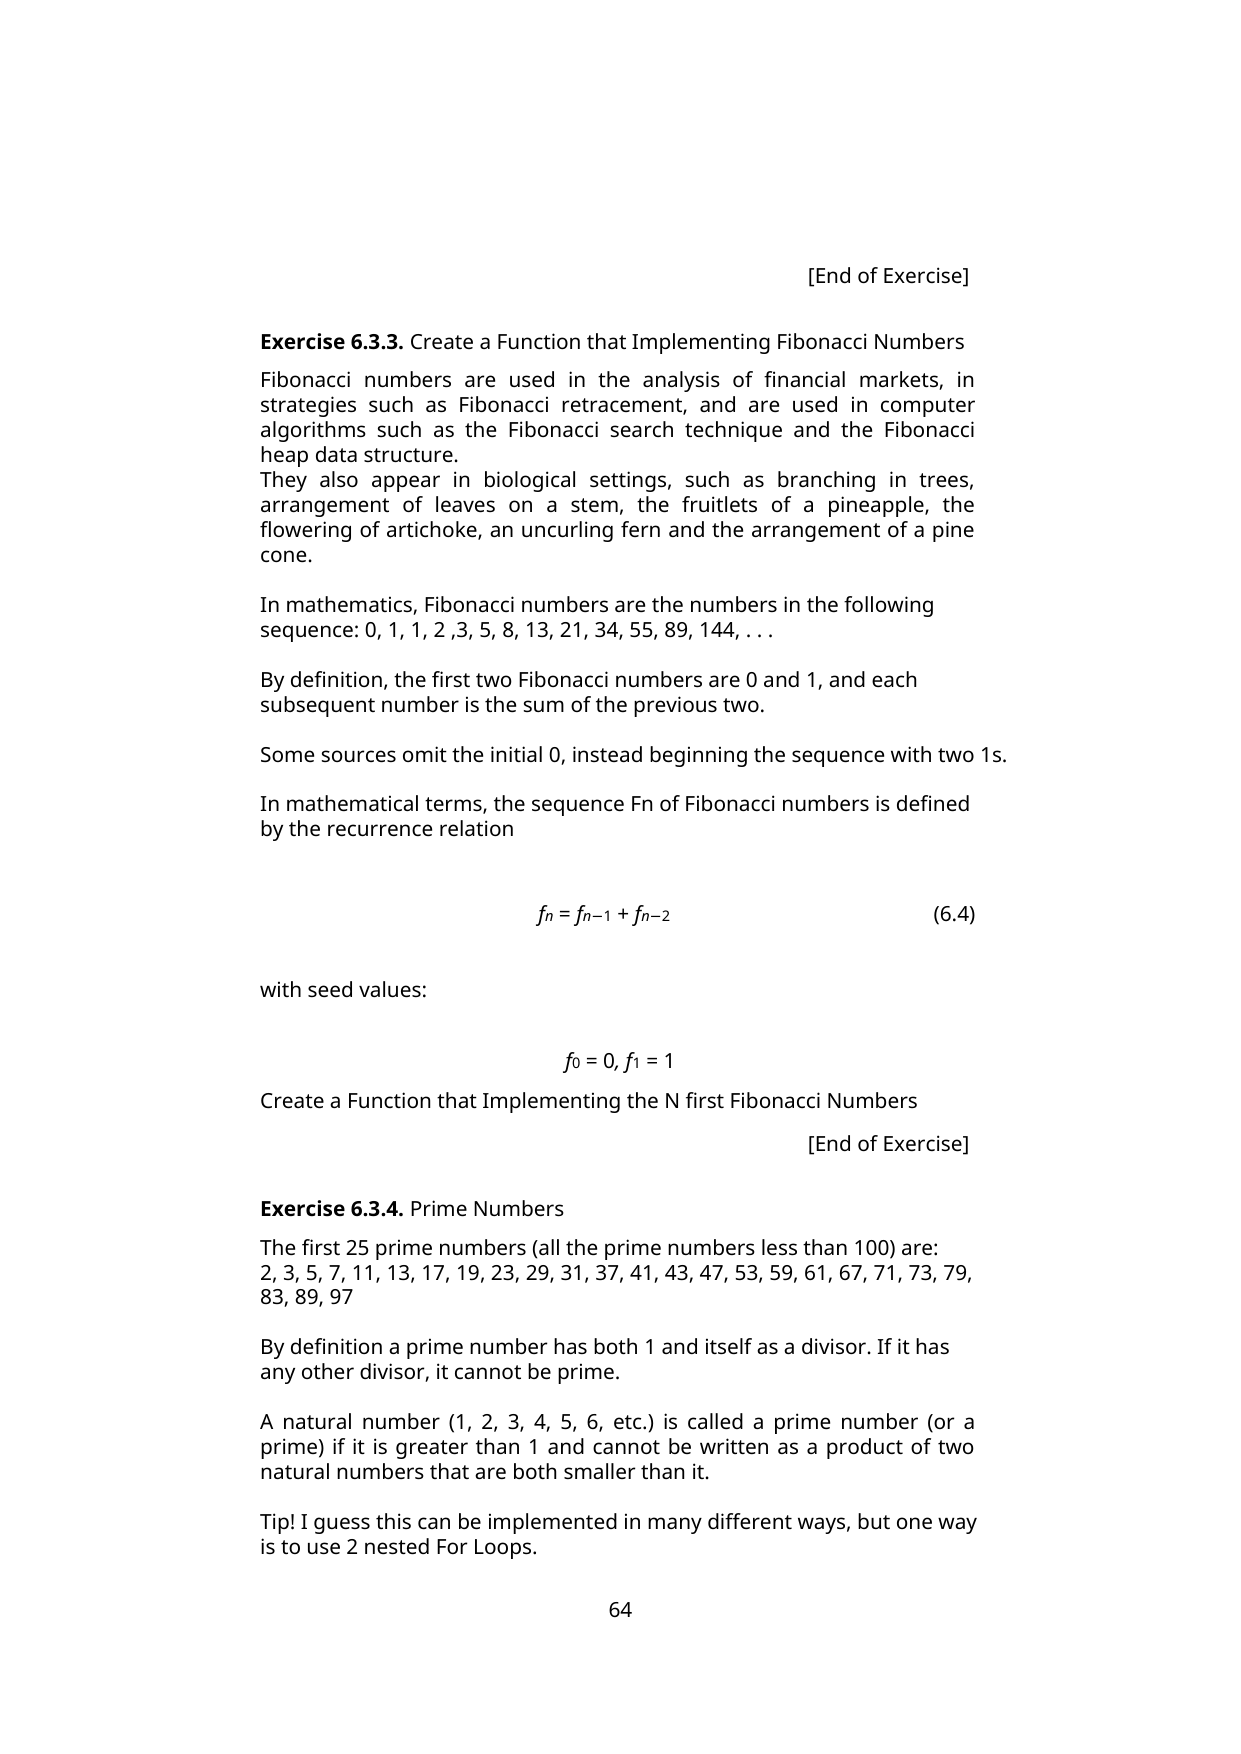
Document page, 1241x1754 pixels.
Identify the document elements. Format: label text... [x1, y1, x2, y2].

text fn = fn−1 + fn−2 (6.4) [538, 896, 1090, 928]
text The first 25 prime numbers (all the prime numbers less than 100) are: 2, 3, 5, 7, 11, 13, 17, 19, 23, 29, 31, 37, 41, 43, 47, 53, 59, 61, 67, 71, 73, 79, 83, 89, 97 [260, 1235, 985, 1310]
text In mathematical terms, the sequence Fn of Fibonacci numbers is defined by the recurrence relation [260, 792, 985, 842]
text 64 [150, 1601, 1090, 1621]
text Fibonacci numbers are used in the analysis of financial markets, in strategies such as Fibonacci retracement, and are used in computer algorithms such as the Fibonacci search technique and the Fibonacci heap data structure. [260, 368, 976, 468]
text In mathematics, Fibonacci numbers are the numbers in the following sequence: 0, 1, 1, 2 ,3, 5, 8, 13, 21, 34, 55, 89, 144, . . . [260, 593, 985, 643]
text Exercise 6.3.3. Create a Function that Implementing Fibonacci Numbers [260, 333, 1090, 353]
text Create a Function that Implementing the N first Fibonacci Numbers [260, 1092, 1090, 1113]
text They also appear in biological settings, such as branching in trees, arrangement of leaves on a stem, the fruitlets of a pineapple, the flowering of artichoke, an uncurling fern and the arrangement of a pine cone. [260, 468, 976, 568]
text Tip! I guess this can be implemented in many different ways, but one way is to use 2 nested For Loops. [260, 1509, 985, 1559]
text f0 = 0, f1 = 1 [150, 1049, 1090, 1073]
text [End of Exercise] [150, 267, 969, 288]
text Some sources omit the initial 0, instead beginning the sequence with two 1s. [260, 746, 1090, 767]
text Exercise 6.3.4. Prime Numbers [260, 1200, 1090, 1221]
text A natural number (1, 2, 3, 4, 5, 6, etc.) is called a prime number (or a prime) if it is greater than 1 and cannot be written as a product of two natural numbers that are both smaller than it. [260, 1409, 976, 1484]
text By definition a prime number has both 1 and itself as a divisor. If it has any other divisor, it cannot be prime. [260, 1334, 985, 1384]
text By definition, the first two Fibonacci numbers are 0 and 1, and each subsequent number is the sum of the previous two. [260, 668, 985, 717]
text [End of Exercise] [150, 1135, 969, 1155]
text with seed values: [260, 981, 1090, 1002]
